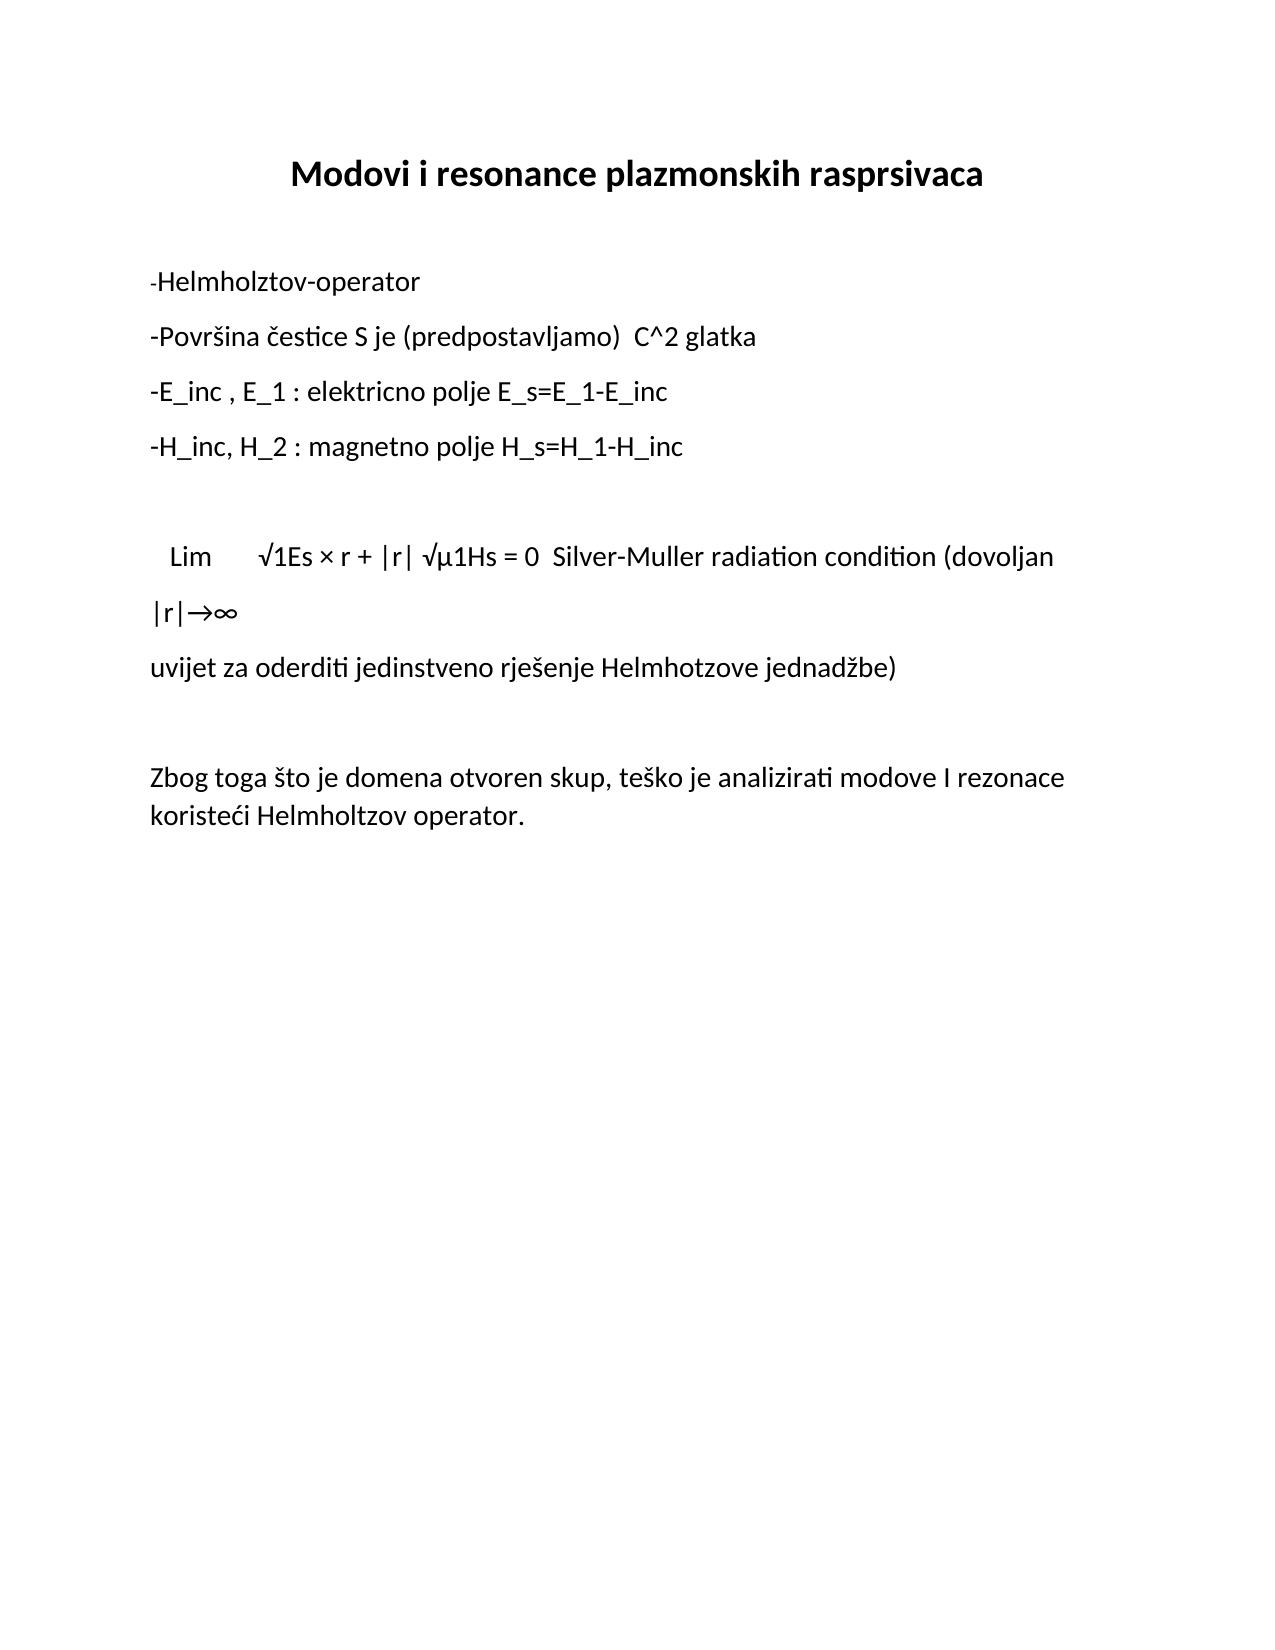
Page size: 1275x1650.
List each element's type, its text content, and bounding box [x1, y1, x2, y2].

text |r|→∞ [150, 594, 1125, 629]
text -Helmholztov-operator [150, 263, 1125, 299]
text Modovi i resonance plazmonskih rasprsivaca [150, 150, 1125, 196]
text -E_inc , E_1 : elektricno polje E_s=E_1-E_inc [150, 373, 1125, 409]
text -Površina čestice S je (predpostavljamo) C^2 glatka [150, 318, 1125, 354]
text Lim √1Es × r + |r| √μ1Hs = 0 Silver-Muller radiation condition (dovoljan [150, 538, 1125, 574]
text uvijet za oderditi jedinstveno rješenje Helmhotzove jednadžbe) [150, 649, 1125, 684]
text -H_inc, H_2 : magnetno polje H_s=H_1-H_inc [150, 428, 1125, 464]
text Zbog toga što je domena otvoren skup, teško je analizirati modove I rezonace koristeći Helmholtzov operator. [150, 759, 1125, 833]
